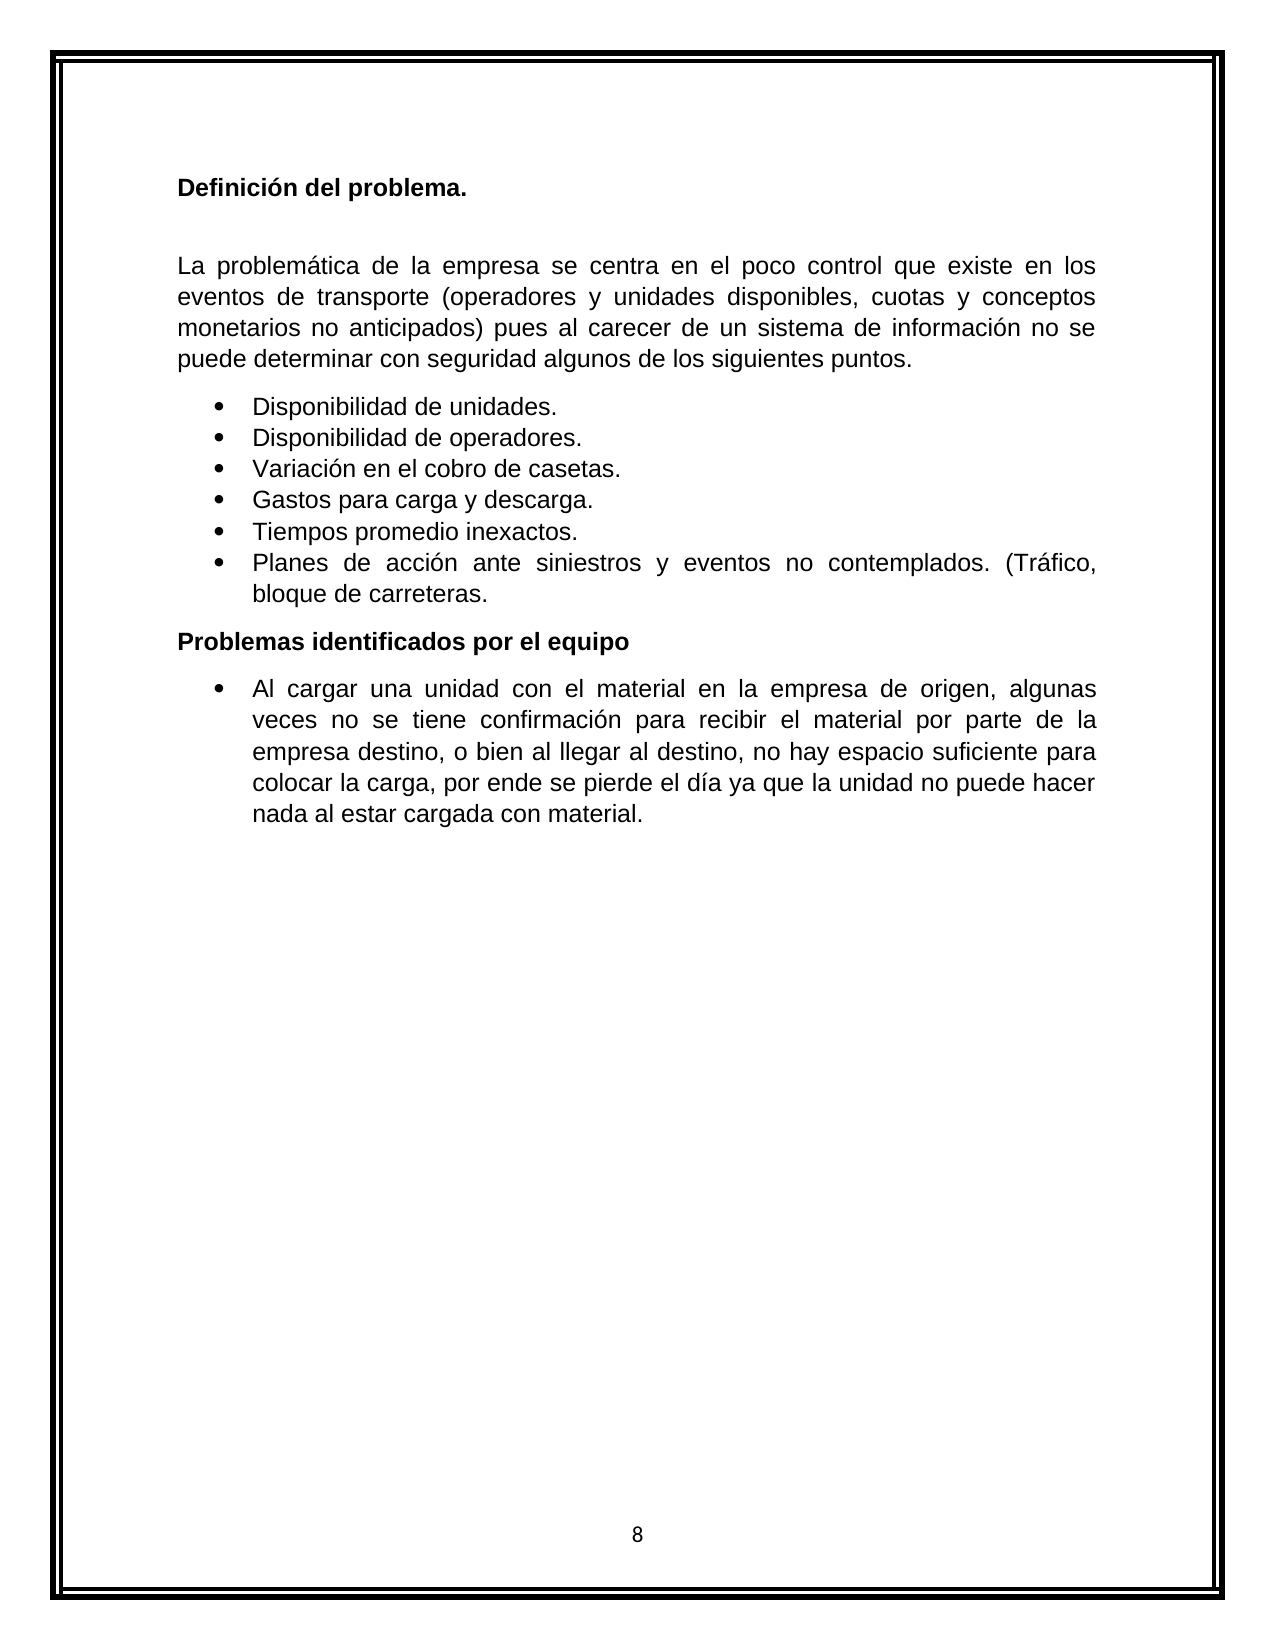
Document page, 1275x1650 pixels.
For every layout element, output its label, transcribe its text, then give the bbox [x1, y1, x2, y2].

subtitle Definición del problema. [177, 172, 1098, 201]
list Planes de acción ante siniestros y eventos no contemplados. (Tráfico, bloque de carreteras. [214, 548, 1098, 608]
list Disponibilidad de unidades. [214, 392, 1098, 421]
text La problemática de la empresa se centra en el poco control que existe en los eventos de transporte (operadores y unidades disponibles, cuotas y conceptos monetarios no anticipados) pues al carecer de un sistema de información no se puede determinar con seguridad algunos de los siguientes puntos. [177, 251, 1098, 373]
text Problemas identificados por el equipo [177, 627, 1098, 655]
list Tiempos promedio inexactos. [214, 517, 1098, 546]
list Al cargar una unidad con el material en la empresa de origen, algunas veces no se tiene confirmación para recibir el material por parte de la empresa destino, o bien al llegar al destino, no hay espacio suficiente para colocar la carga, por ende se pierde el día ya que la unidad no puede hacer nada al estar cargada con material. [214, 674, 1098, 827]
list Gastos para carga y descarga. [214, 486, 1098, 514]
list Disponibilidad de operadores. [214, 423, 1098, 452]
list Variación en el cobro de casetas. [214, 454, 1098, 483]
